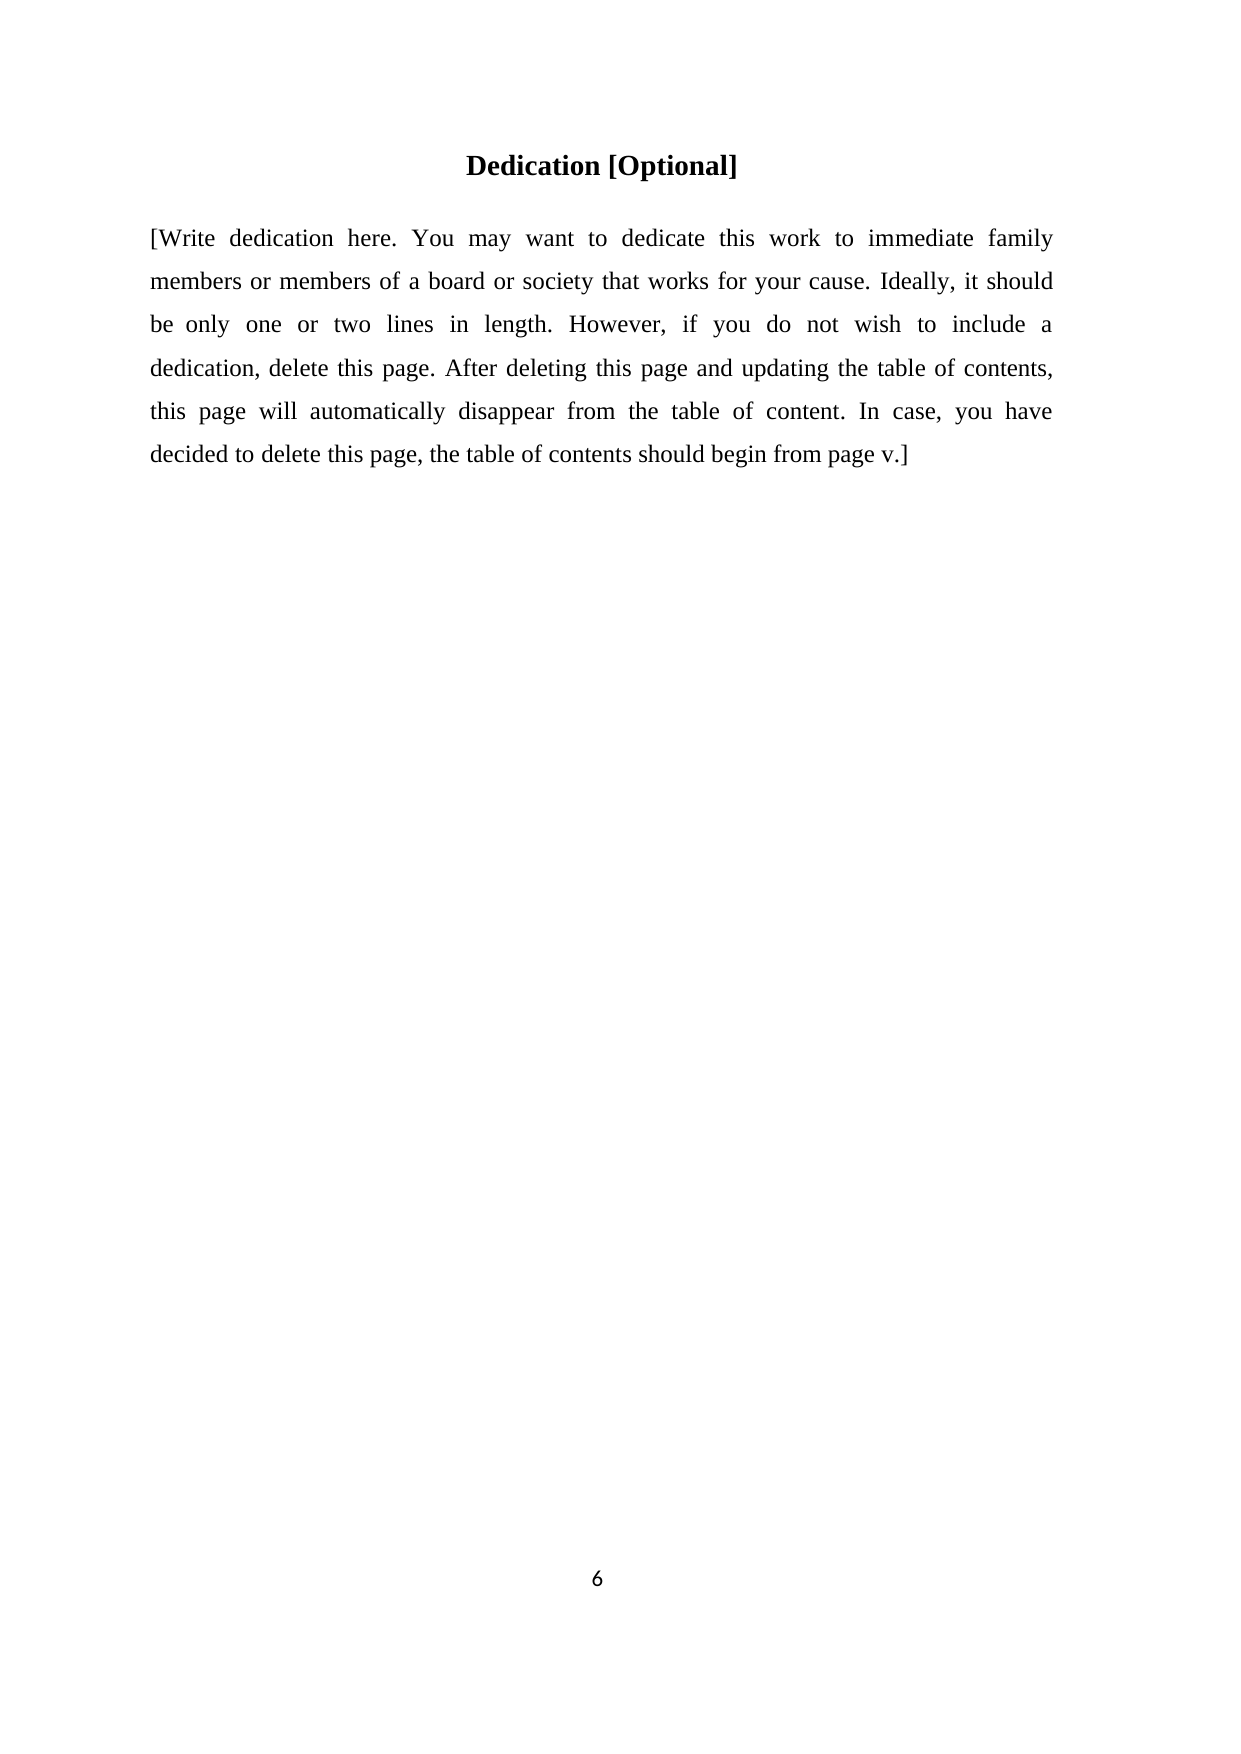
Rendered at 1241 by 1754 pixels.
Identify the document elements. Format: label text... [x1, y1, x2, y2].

subtitle Dedication [Optional] [139, 148, 1064, 182]
text [Write dedication here. You may want to dedicate this work to immediate family members or members of a board or society that works for your cause. Ideally, it should be only one or two lines in length. However, if you do not wish to include a dedication, delete this page. After deleting this page and updating the table of contents, this page will automatically disappear from the table of content. In case, you have decided to delete this page, the table of contents should begin from page v.] [150, 223, 1053, 468]
